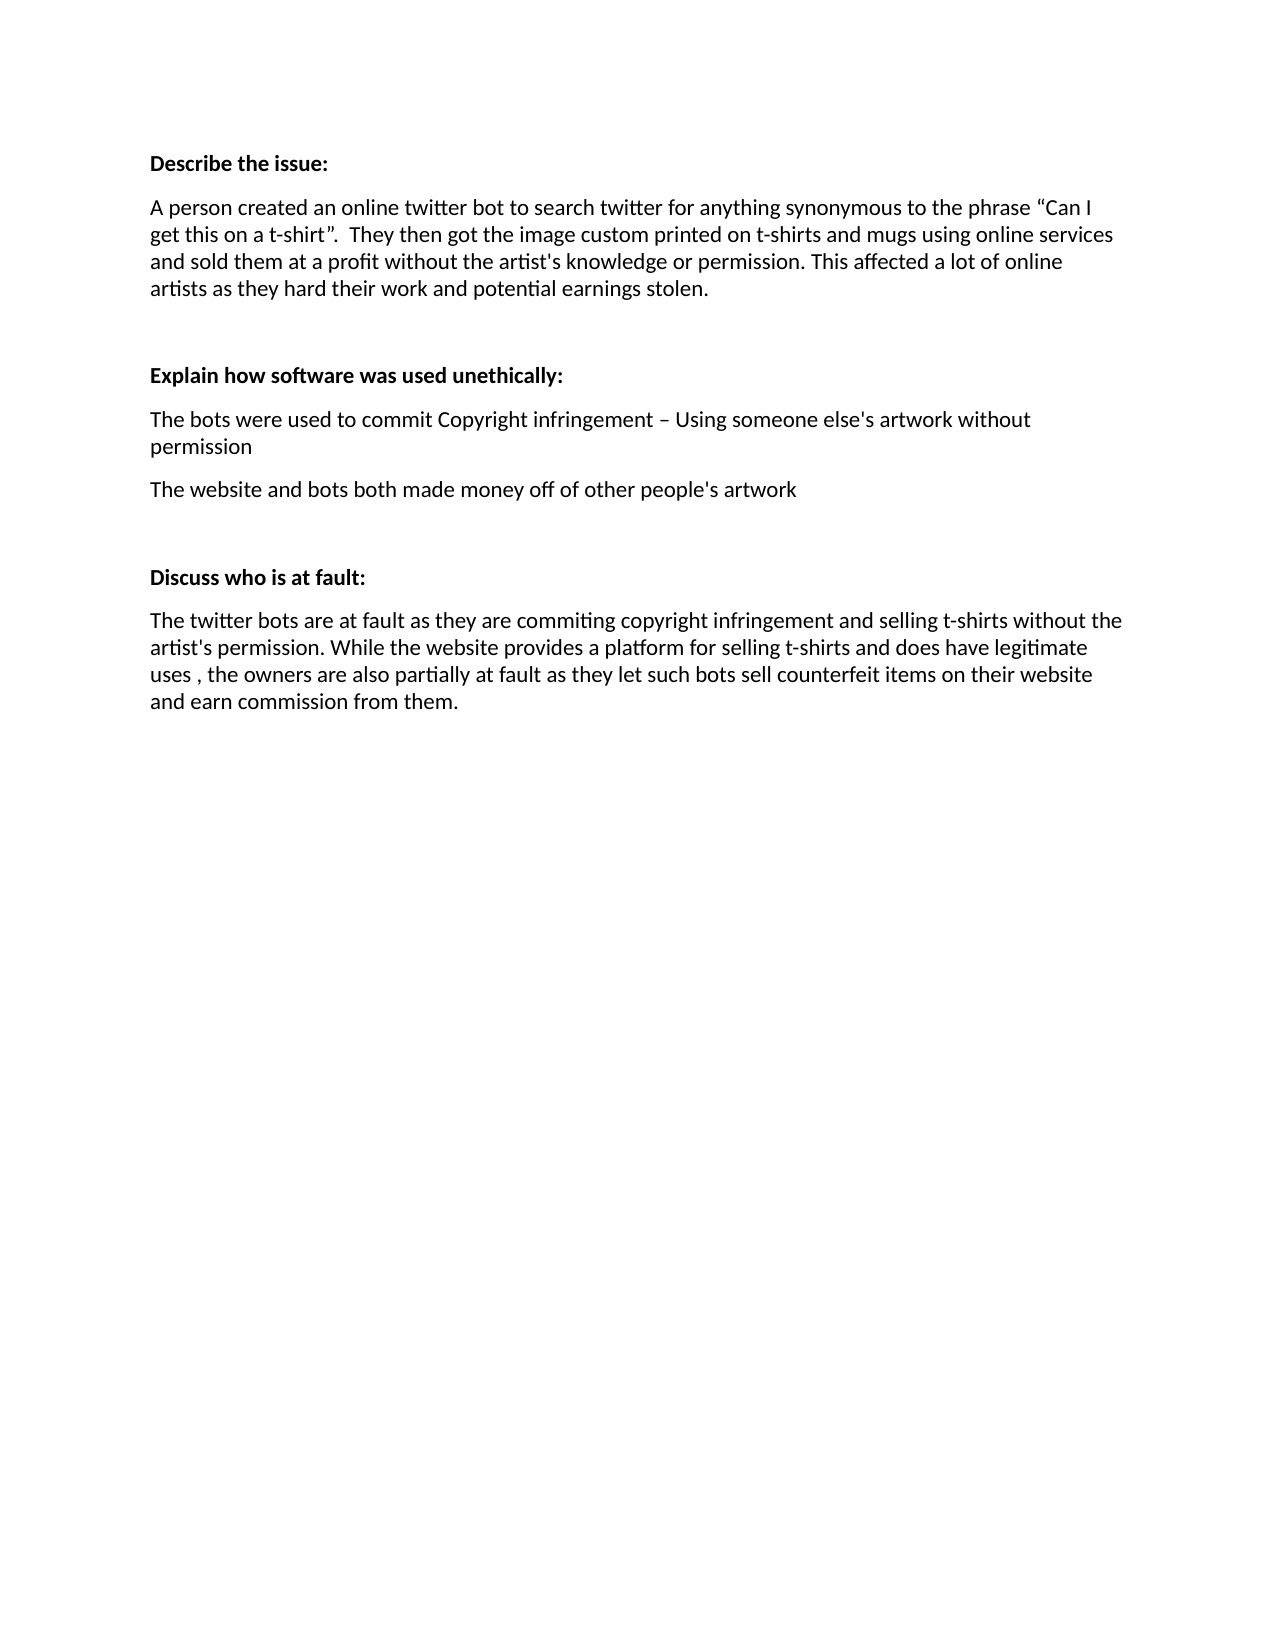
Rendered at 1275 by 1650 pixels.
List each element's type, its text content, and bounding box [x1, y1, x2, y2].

text Describe the issue: [150, 150, 1125, 177]
text A person created an online twitter bot to search twitter for anything synonymous to the phrase “Can I get this on a t-shirt”. They then got the image custom printed on t-shirts and mugs using online services and sold them at a profit without the artist's knowledge or permission. This affected a lot of online artists as they hard their work and potential earnings stolen. [150, 194, 1125, 302]
text The website and bots both made money off of other people's artwork [150, 476, 1125, 503]
text The bots were used to commit Copyright infringement – Using someone else's artwork without permission [150, 406, 1125, 459]
text Explain how software was used unethically: [150, 362, 1125, 389]
text Discuss who is at fault: [150, 563, 1125, 590]
text The twitter bots are at fault as they are commiting copyright infringement and selling t-shirts without the artist's permission. While the website provides a platform for selling t-shirts and does have legitimate uses , the owners are also partially at fault as they let such bots sell counterfeit items on their website and earn commission from them. [150, 607, 1125, 715]
